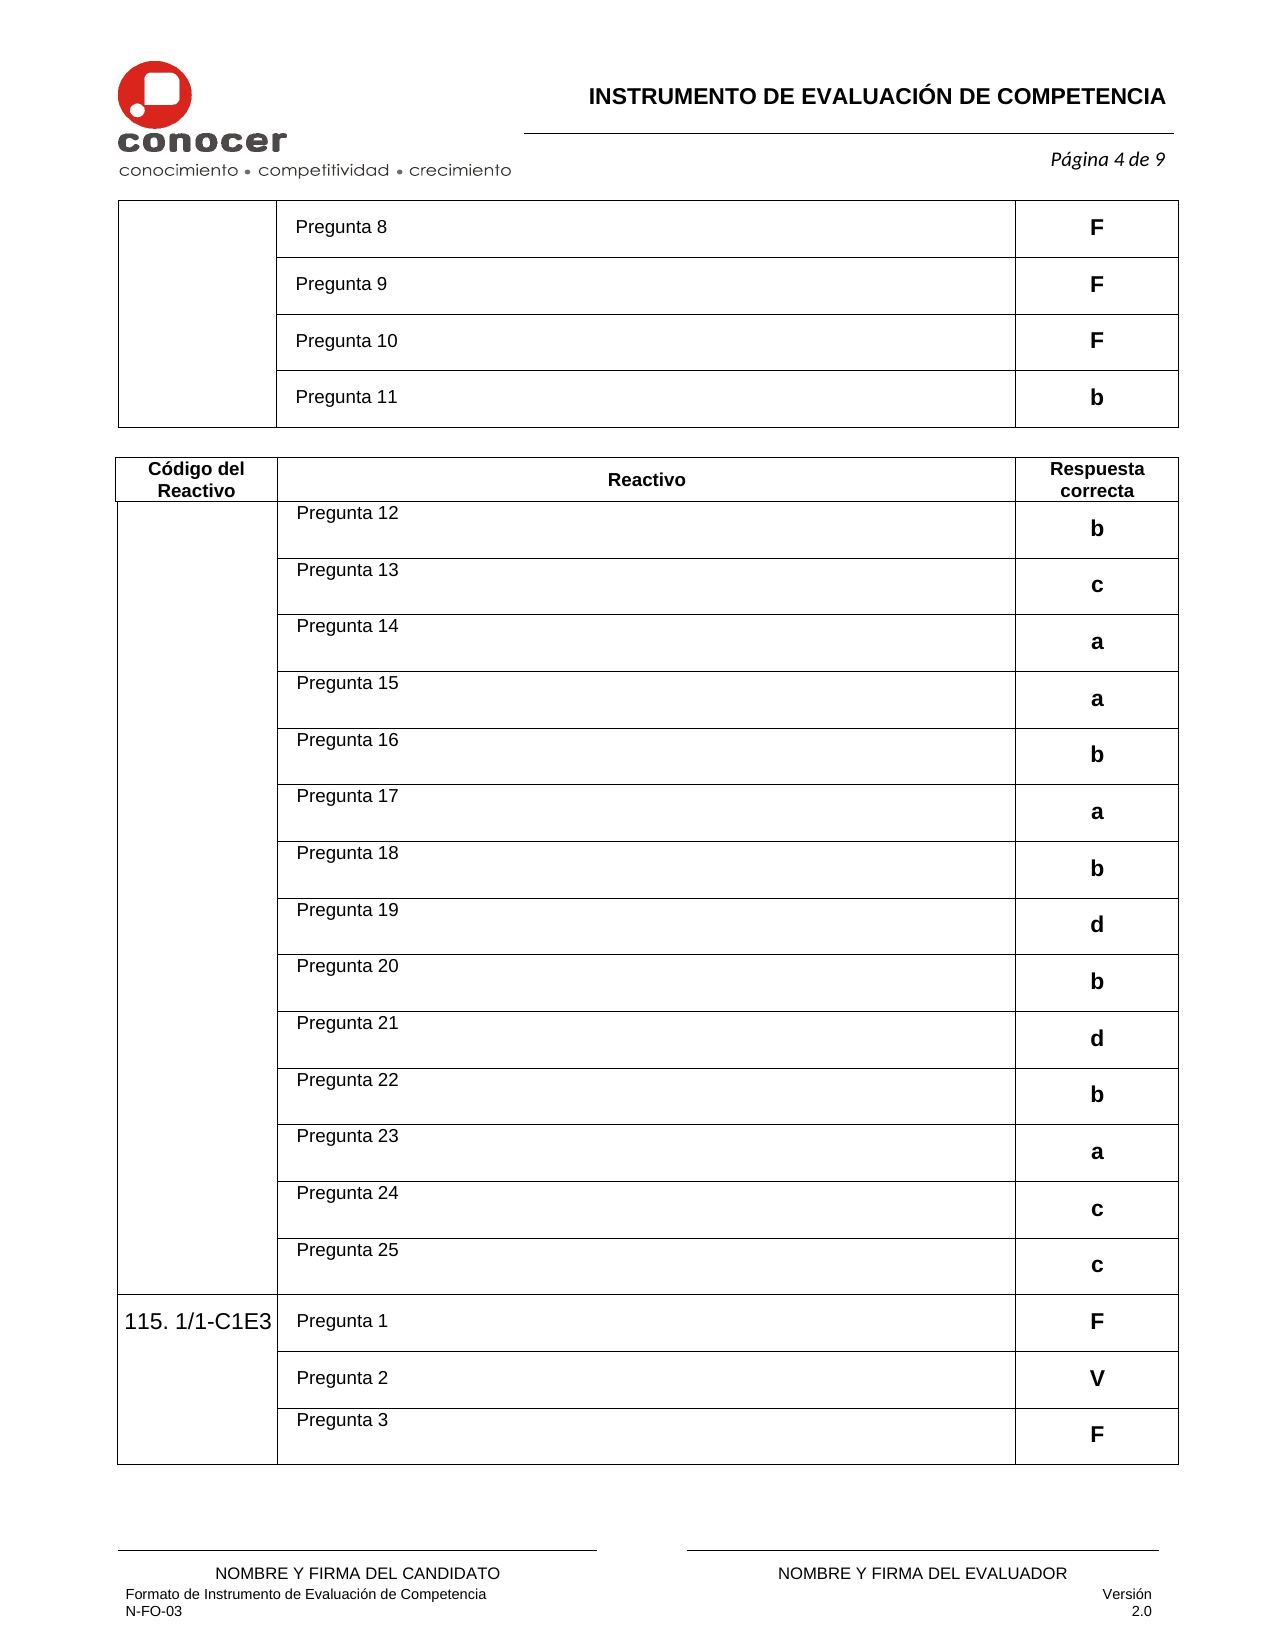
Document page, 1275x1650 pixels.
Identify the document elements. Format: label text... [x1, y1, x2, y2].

table_cell d [1016, 1012, 1178, 1068]
table_cell Pregunta 15 [278, 672, 1015, 728]
table_cell Pregunta 20 [278, 955, 1015, 1011]
table_cell F [1016, 258, 1178, 314]
table_cell c [1016, 559, 1178, 614]
table_cell F [1016, 1295, 1178, 1351]
table_cell c [1016, 1239, 1178, 1294]
table_cell Pregunta 17 [278, 785, 1015, 841]
table_cell Pregunta 19 [278, 899, 1015, 954]
table_cell Pregunta 24 [278, 1182, 1015, 1238]
table_cell Pregunta 23 [278, 1125, 1015, 1181]
table_header Reactivo [278, 458, 1015, 501]
table_cell a [1016, 1125, 1178, 1181]
table_header Código del Reactivo [116, 458, 277, 501]
table_cell [118, 502, 277, 1294]
table_cell Pregunta 3 [278, 1409, 1015, 1464]
table_cell Pregunta 13 [278, 559, 1015, 614]
table_cell b [1016, 842, 1178, 898]
table_cell F [1016, 315, 1178, 370]
table_cell Pregunta 12 [278, 502, 1015, 558]
table_cell 115. 1/1-C1E3 [118, 1295, 277, 1464]
table_cell c [1016, 1182, 1178, 1238]
table_cell a [1016, 615, 1178, 671]
table_cell Pregunta 2 [278, 1352, 1015, 1408]
picture [118, 61, 287, 152]
table_cell Pregunta 25 [278, 1239, 1015, 1294]
table_cell V [1016, 1352, 1178, 1408]
table_cell b [1016, 1069, 1178, 1124]
table_cell b [1016, 955, 1178, 1011]
table_cell Pregunta 9 [277, 258, 1015, 314]
table_cell Pregunta 8 [277, 201, 1015, 257]
table_header Respuesta correcta [1016, 458, 1178, 501]
table_cell F [1016, 201, 1178, 257]
table_cell Pregunta 11 [277, 371, 1015, 427]
table_cell a [1016, 672, 1178, 728]
table_cell Pregunta 14 [278, 615, 1015, 671]
table_cell a [1016, 785, 1178, 841]
table_cell Pregunta 22 [278, 1069, 1015, 1124]
table_cell Pregunta 18 [278, 842, 1015, 898]
table_cell Pregunta 10 [277, 315, 1015, 370]
table_cell b [1016, 502, 1178, 558]
table_cell Pregunta 16 [278, 729, 1015, 784]
table_cell Pregunta 21 [278, 1012, 1015, 1068]
table_cell b [1016, 371, 1178, 427]
table_cell F [1016, 1409, 1178, 1464]
table_cell d [1016, 899, 1178, 954]
table_cell b [1016, 729, 1178, 784]
table_cell Pregunta 1 [278, 1295, 1015, 1351]
